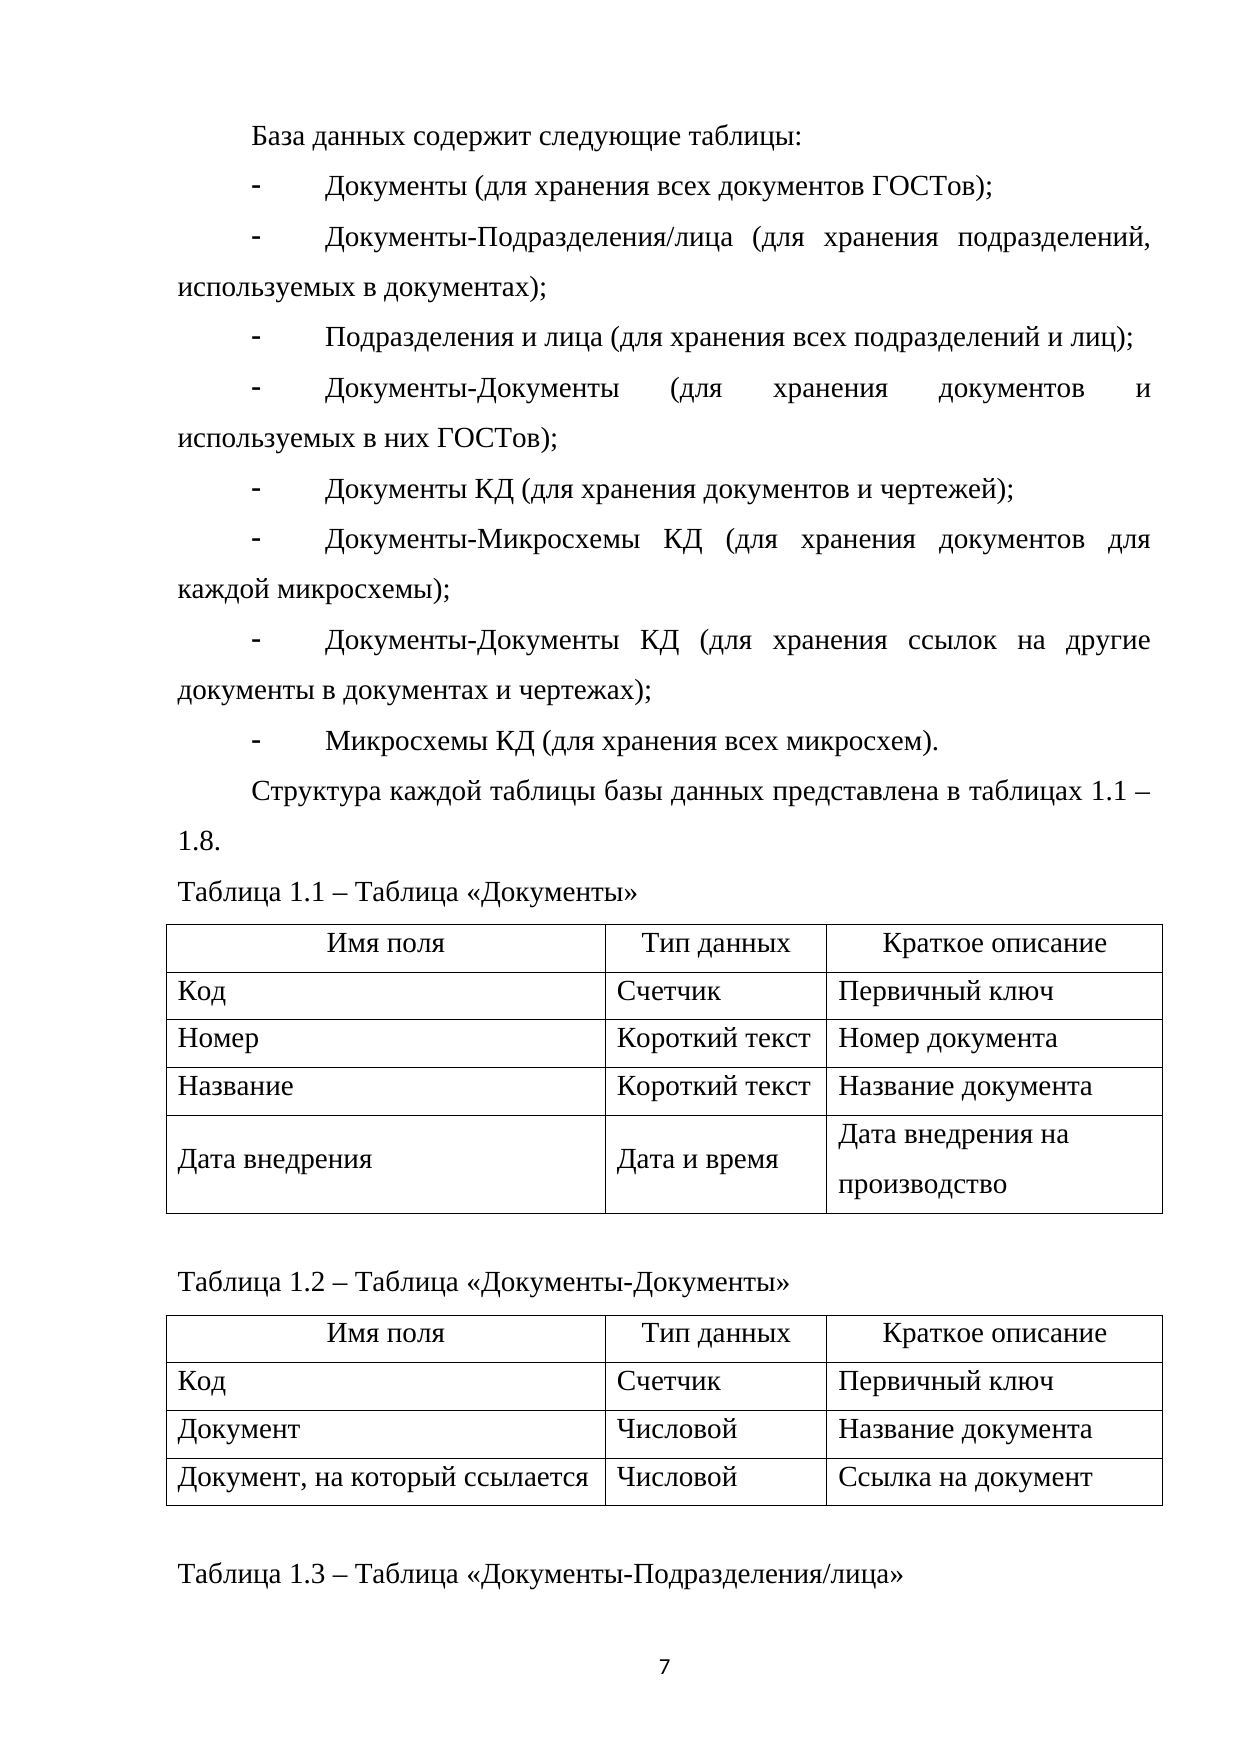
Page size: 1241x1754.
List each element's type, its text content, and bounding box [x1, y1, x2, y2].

table_cell Числовой [606, 1459, 826, 1505]
table_cell Название [167, 1068, 605, 1115]
table_header Тип данных [606, 1316, 826, 1362]
table_cell Короткий текст [606, 1068, 826, 1115]
list Подразделения и лица (для хранения всех подразделений и лиц); [177, 319, 1152, 353]
list Документы-Документы (для хранения документов и используемых в них ГОСТов); [177, 370, 1152, 454]
table_cell Дата внедрения [167, 1116, 605, 1213]
table_cell Счетчик [606, 973, 826, 1019]
table_cell Номер документа [827, 1020, 1162, 1067]
table_cell Первичный ключ [827, 973, 1162, 1019]
table_cell Код [167, 973, 605, 1019]
table_cell Название документа [827, 1411, 1162, 1458]
text Таблица 1.1 – Таблица «Документы» [177, 874, 1152, 907]
table_header Краткое описание [827, 1316, 1162, 1362]
text Таблица 1.3 – Таблица «Документы-Подразделения/лица» [177, 1557, 1152, 1590]
table_cell Код [167, 1363, 605, 1410]
table_cell Дата внедрения на производство [827, 1116, 1162, 1213]
table_cell Короткий текст [606, 1020, 826, 1067]
text Структура каждой таблицы базы данных представлена в таблицах 1.1 – 1.8. [177, 773, 1152, 857]
list Документы (для хранения всех документов ГОСТов); [177, 168, 1152, 202]
table_cell Дата и время [606, 1116, 826, 1213]
table_header Краткое описание [827, 925, 1162, 972]
list Документы-Документы КД (для хранения ссылок на другие документы в документах и чертежах); [177, 622, 1152, 706]
text Таблица 1.2 – Таблица «Документы-Документы» [177, 1264, 1152, 1298]
table_cell Название документа [827, 1068, 1162, 1115]
table_cell Первичный ключ [827, 1363, 1162, 1410]
text База данных содержит следующие таблицы: [177, 118, 1152, 152]
list Документы КД (для хранения документов и чертежей); [177, 471, 1152, 504]
table_cell Числовой [606, 1411, 826, 1458]
table_cell Ссылка на документ [827, 1459, 1162, 1505]
table_cell Документ, на который ссылается [167, 1459, 605, 1505]
table_header Тип данных [606, 925, 826, 972]
list Микросхемы КД (для хранения всех микросхем). [177, 723, 1152, 756]
table_cell Документ [167, 1411, 605, 1458]
table_cell Счетчик [606, 1363, 826, 1410]
table_header Имя поля [167, 925, 605, 972]
table_cell Номер [167, 1020, 605, 1067]
list Документы-Подразделения/лица (для хранения подразделений, используемых в документах); [177, 219, 1152, 303]
table_header Имя поля [167, 1316, 605, 1362]
list Документы-Микросхемы КД (для хранения документов для каждой микросхемы); [177, 521, 1152, 605]
